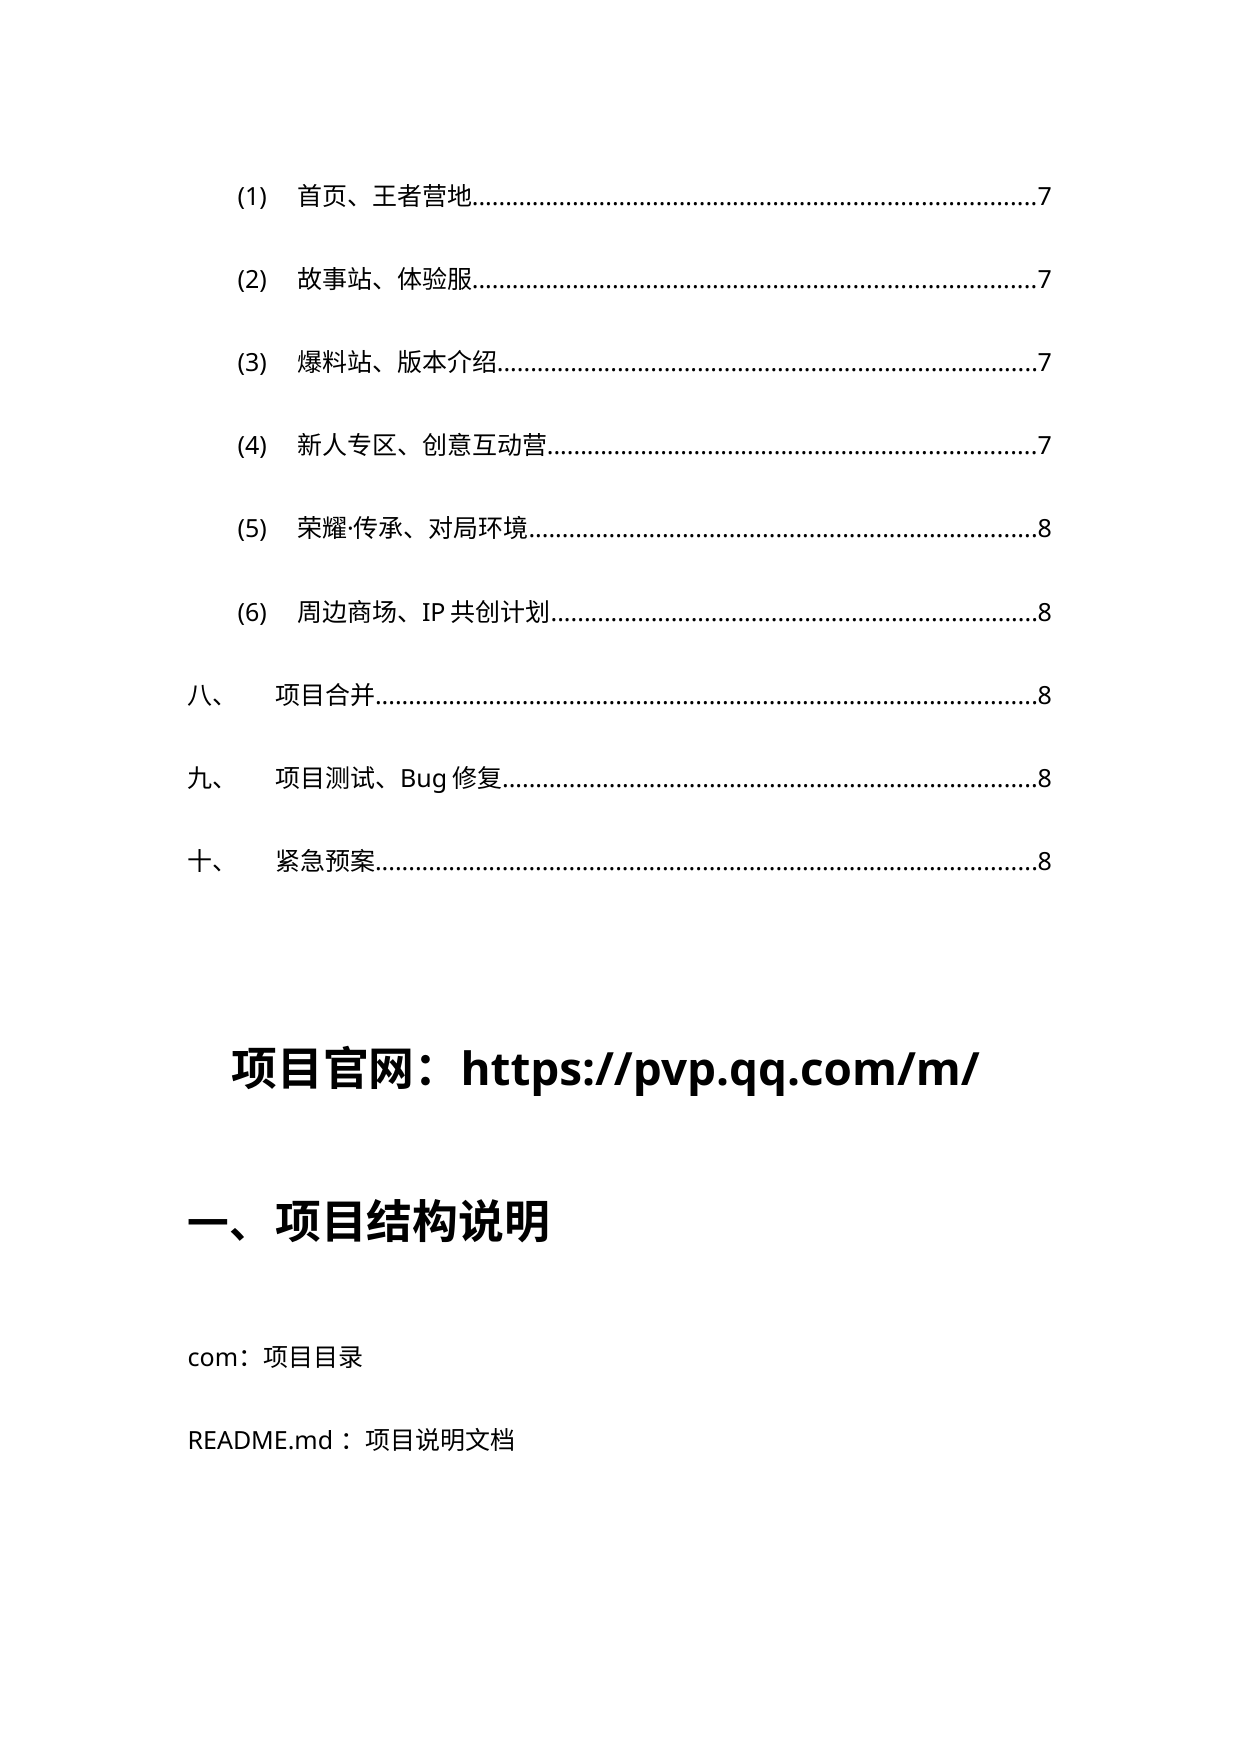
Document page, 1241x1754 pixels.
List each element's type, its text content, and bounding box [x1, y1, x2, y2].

subtitle 项目结构说明 [187, 1170, 1053, 1268]
text com：项目目录 [187, 1323, 1053, 1388]
subtitle 项目官网：https://pvp.qq.com/m/ [231, 1017, 1053, 1114]
text README.md ：项目说明文档 [187, 1406, 1053, 1471]
